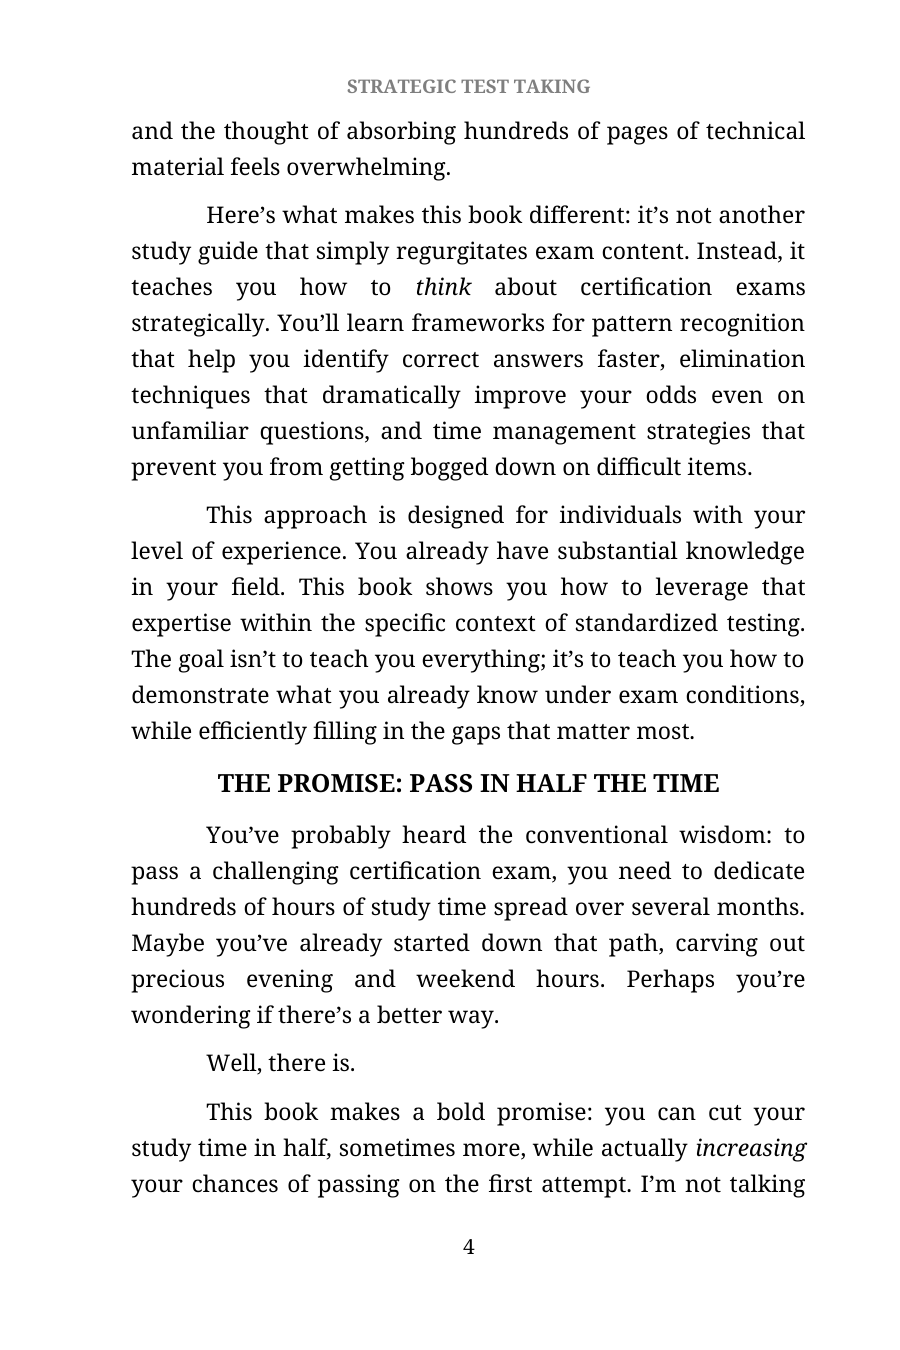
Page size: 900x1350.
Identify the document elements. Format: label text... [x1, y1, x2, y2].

text Well, there is. [131, 1047, 806, 1079]
text This approach is designed for individuals with your level of experience. You already have substantial knowledge in your field. This book shows you how to leverage that expertise within the specific context of standardized testing. The goal isn’t to teach you everything; it’s to teach you how to demonstrate what you already know under exam conditions, while efficiently filling in the gaps that matter most. [131, 499, 806, 746]
text You’ve probably heard the conventional wisdom: to pass a challenging certification exam, you need to dedicate hundreds of hours of study time spread over several months. Maybe you’ve already started down that path, carving out precious evening and weekend hours. Perhaps you’re wondering if there’s a better way. [131, 819, 806, 1030]
text Here’s what makes this book different: it’s not another study guide that simply regurgitates exam content. Instead, it teaches you how to think about certification exams strategically. You’ll learn frameworks for pattern recognition that help you identify correct answers faster, elimination techniques that dramatically improve your odds even on unfamiliar questions, and time management strategies that prevent you from getting bogged down on difficult items. [131, 199, 806, 482]
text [131, 1096, 806, 1199]
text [131, 115, 806, 182]
subtitle The Promise: Pass in Half the Time [131, 766, 806, 799]
